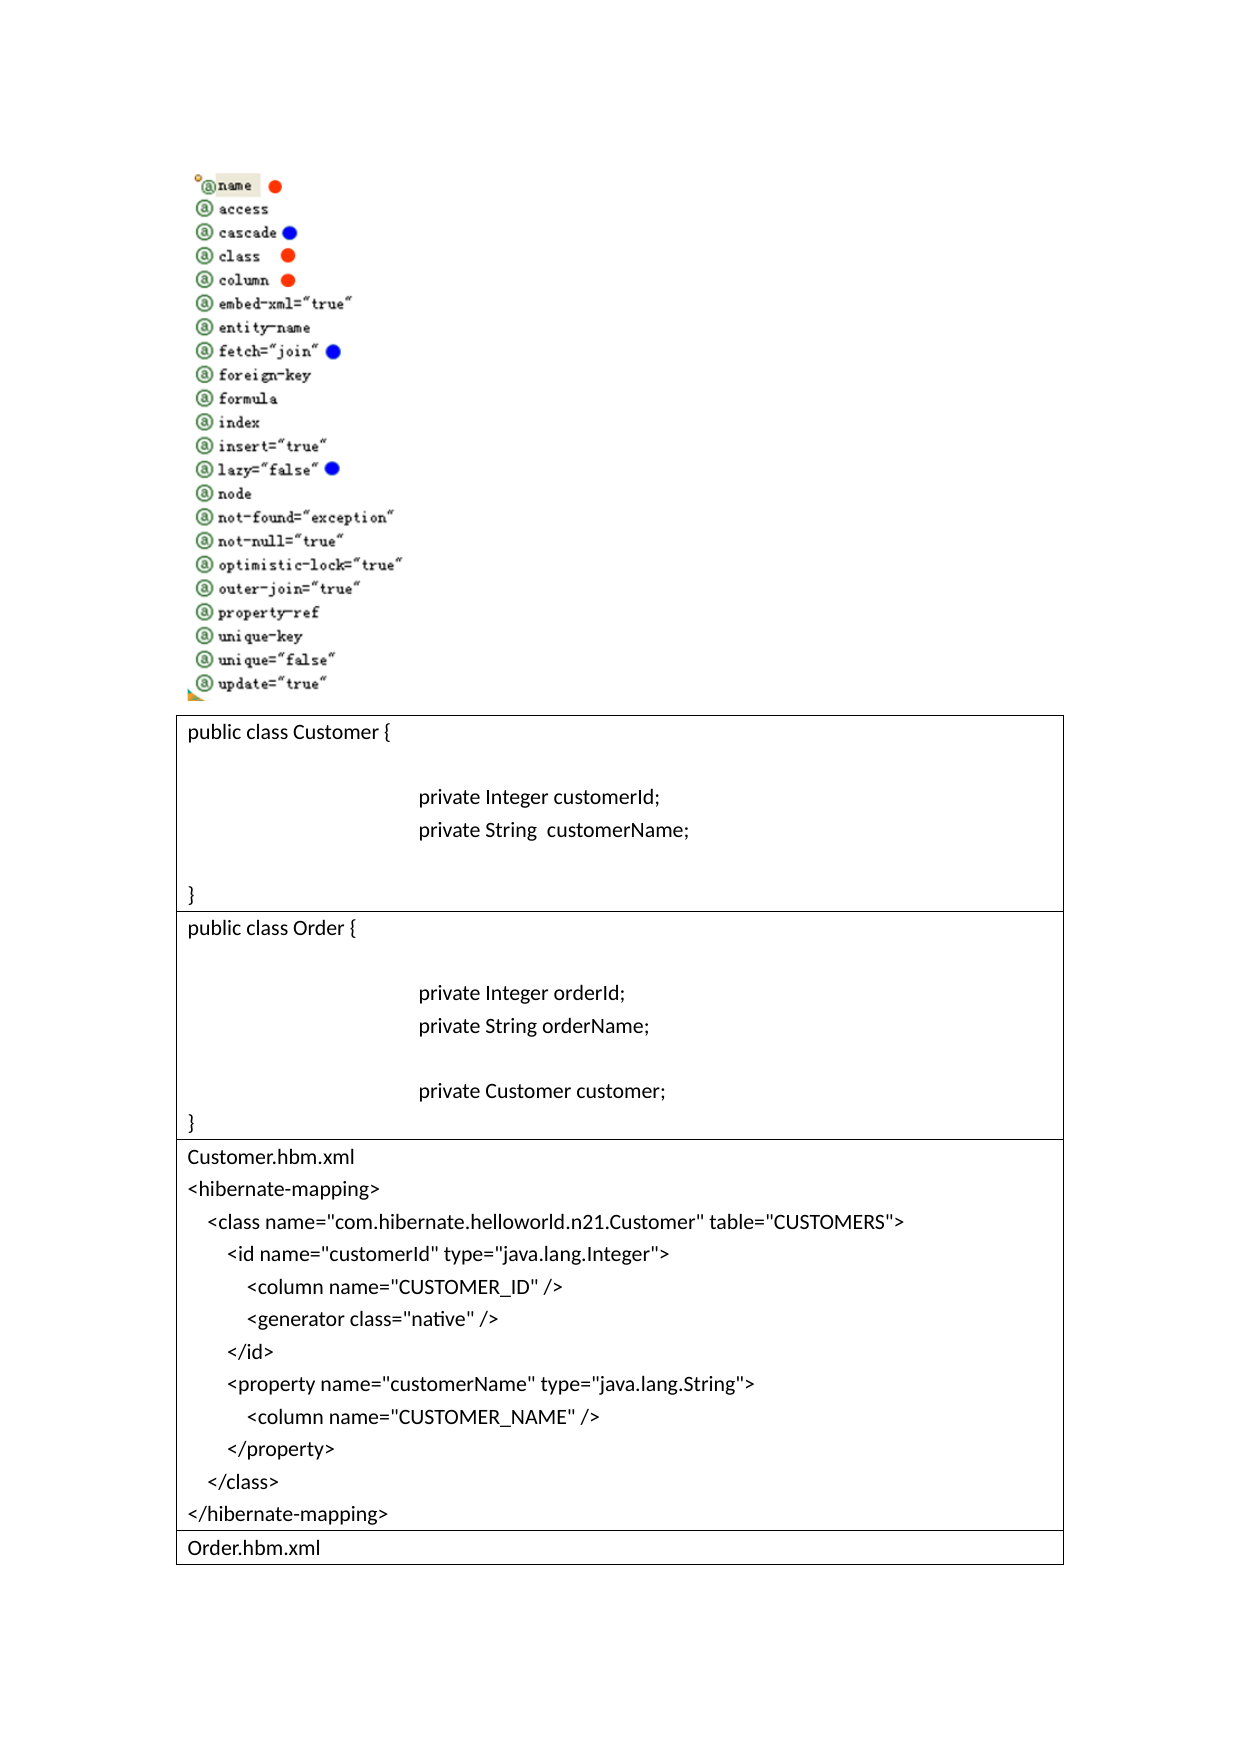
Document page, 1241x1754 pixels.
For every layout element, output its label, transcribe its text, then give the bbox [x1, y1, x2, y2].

table_cell Customer.hbm.xml <hibernate-mapping> <class name="com.hibernate.helloworld.n21.Customer" table="CUSTOMERS"> <id name="customerId" type="java.lang.Integer"> <column name="CUSTOMER_ID" /> <generator class="native" /> </id> <property name="customerName" type="java.lang.String"> <column name="CUSTOMER_NAME" /> </property> </class> </hibernate-mapping> [177, 1140, 1063, 1530]
table_cell public class Order { private Integer orderId; private String orderName; private Customer customer; } [177, 912, 1063, 1139]
table_header public class Customer { private Integer customerId; private String customerName; } [177, 716, 1063, 911]
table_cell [177, 1531, 1063, 1564]
picture [187, 162, 408, 701]
